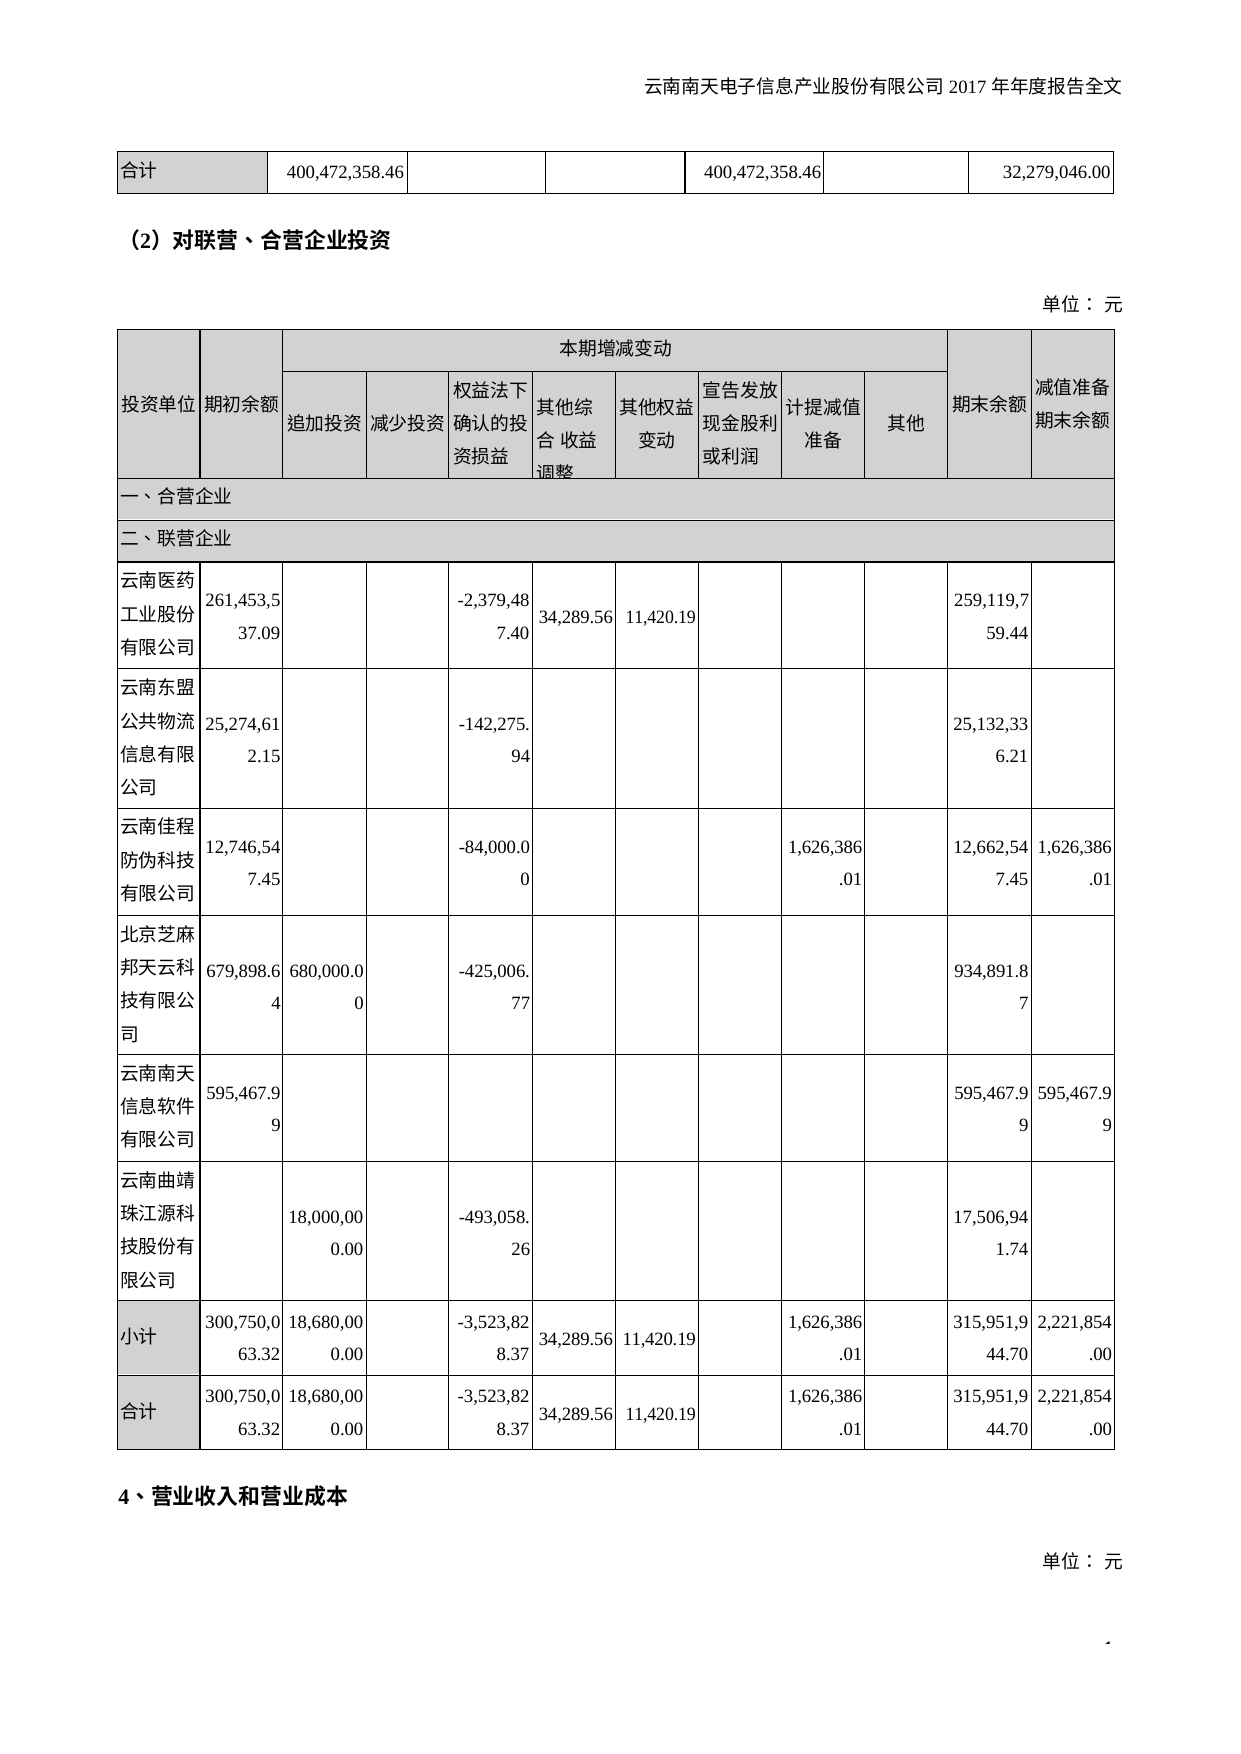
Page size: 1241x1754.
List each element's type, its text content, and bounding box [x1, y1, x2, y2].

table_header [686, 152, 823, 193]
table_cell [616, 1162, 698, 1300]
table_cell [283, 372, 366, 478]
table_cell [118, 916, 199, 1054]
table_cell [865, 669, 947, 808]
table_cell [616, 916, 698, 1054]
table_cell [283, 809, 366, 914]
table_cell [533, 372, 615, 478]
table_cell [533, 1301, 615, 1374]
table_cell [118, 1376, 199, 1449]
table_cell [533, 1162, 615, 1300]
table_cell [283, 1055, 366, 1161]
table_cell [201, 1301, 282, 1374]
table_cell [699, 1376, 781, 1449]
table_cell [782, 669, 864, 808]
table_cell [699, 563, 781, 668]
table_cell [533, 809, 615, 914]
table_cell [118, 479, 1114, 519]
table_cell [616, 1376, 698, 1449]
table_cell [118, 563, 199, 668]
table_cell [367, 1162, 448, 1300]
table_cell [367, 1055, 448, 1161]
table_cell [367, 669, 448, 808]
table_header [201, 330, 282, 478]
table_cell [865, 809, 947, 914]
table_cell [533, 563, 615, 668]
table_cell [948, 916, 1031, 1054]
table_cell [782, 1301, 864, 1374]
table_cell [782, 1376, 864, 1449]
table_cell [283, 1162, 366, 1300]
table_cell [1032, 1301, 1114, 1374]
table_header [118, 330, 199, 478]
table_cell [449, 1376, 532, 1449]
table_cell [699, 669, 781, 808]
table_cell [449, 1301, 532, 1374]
text 单位： 元 [102, 292, 1122, 317]
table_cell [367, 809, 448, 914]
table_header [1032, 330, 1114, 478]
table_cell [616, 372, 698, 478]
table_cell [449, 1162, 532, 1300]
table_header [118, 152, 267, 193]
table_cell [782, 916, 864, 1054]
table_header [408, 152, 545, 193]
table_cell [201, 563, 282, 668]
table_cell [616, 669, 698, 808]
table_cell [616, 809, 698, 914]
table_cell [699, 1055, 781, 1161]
text 单位： 元 [102, 1548, 1122, 1573]
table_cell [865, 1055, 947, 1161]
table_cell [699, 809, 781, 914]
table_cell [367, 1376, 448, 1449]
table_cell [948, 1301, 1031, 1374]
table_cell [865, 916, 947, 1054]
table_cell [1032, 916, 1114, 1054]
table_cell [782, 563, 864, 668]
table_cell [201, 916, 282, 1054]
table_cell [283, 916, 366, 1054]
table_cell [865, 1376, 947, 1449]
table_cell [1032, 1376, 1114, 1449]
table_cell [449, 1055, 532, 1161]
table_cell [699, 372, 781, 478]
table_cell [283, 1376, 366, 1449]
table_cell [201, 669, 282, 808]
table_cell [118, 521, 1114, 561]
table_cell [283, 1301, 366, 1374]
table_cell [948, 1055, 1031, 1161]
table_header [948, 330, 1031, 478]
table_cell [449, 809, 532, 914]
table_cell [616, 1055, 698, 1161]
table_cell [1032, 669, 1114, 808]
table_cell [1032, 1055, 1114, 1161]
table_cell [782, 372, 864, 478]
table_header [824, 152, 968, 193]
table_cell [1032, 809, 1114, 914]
subtitle 4、营业收入和营业成本 [118, 1481, 1138, 1511]
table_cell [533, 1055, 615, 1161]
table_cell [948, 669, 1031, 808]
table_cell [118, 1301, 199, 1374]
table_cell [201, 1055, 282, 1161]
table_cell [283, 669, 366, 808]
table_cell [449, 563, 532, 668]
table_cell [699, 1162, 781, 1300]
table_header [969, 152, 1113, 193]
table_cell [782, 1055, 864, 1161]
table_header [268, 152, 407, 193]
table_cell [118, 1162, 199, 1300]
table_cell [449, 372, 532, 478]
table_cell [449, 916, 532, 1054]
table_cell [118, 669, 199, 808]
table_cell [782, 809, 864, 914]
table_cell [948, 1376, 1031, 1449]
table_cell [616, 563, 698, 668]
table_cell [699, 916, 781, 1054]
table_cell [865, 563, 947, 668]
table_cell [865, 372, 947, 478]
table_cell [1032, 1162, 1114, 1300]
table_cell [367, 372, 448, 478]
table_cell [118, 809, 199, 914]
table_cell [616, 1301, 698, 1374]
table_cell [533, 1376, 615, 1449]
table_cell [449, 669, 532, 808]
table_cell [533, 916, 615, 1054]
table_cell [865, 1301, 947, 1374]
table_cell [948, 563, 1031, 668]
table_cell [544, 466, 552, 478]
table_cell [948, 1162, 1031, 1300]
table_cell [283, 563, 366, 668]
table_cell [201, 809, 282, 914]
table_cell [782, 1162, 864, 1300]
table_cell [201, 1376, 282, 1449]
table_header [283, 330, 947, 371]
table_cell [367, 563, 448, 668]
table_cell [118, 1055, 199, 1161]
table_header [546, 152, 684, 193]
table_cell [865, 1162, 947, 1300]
subtitle （2）对联营、合营企业投资 [118, 225, 1138, 255]
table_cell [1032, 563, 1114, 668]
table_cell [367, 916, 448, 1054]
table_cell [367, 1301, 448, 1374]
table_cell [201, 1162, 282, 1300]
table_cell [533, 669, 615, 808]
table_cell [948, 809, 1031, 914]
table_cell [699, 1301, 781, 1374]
